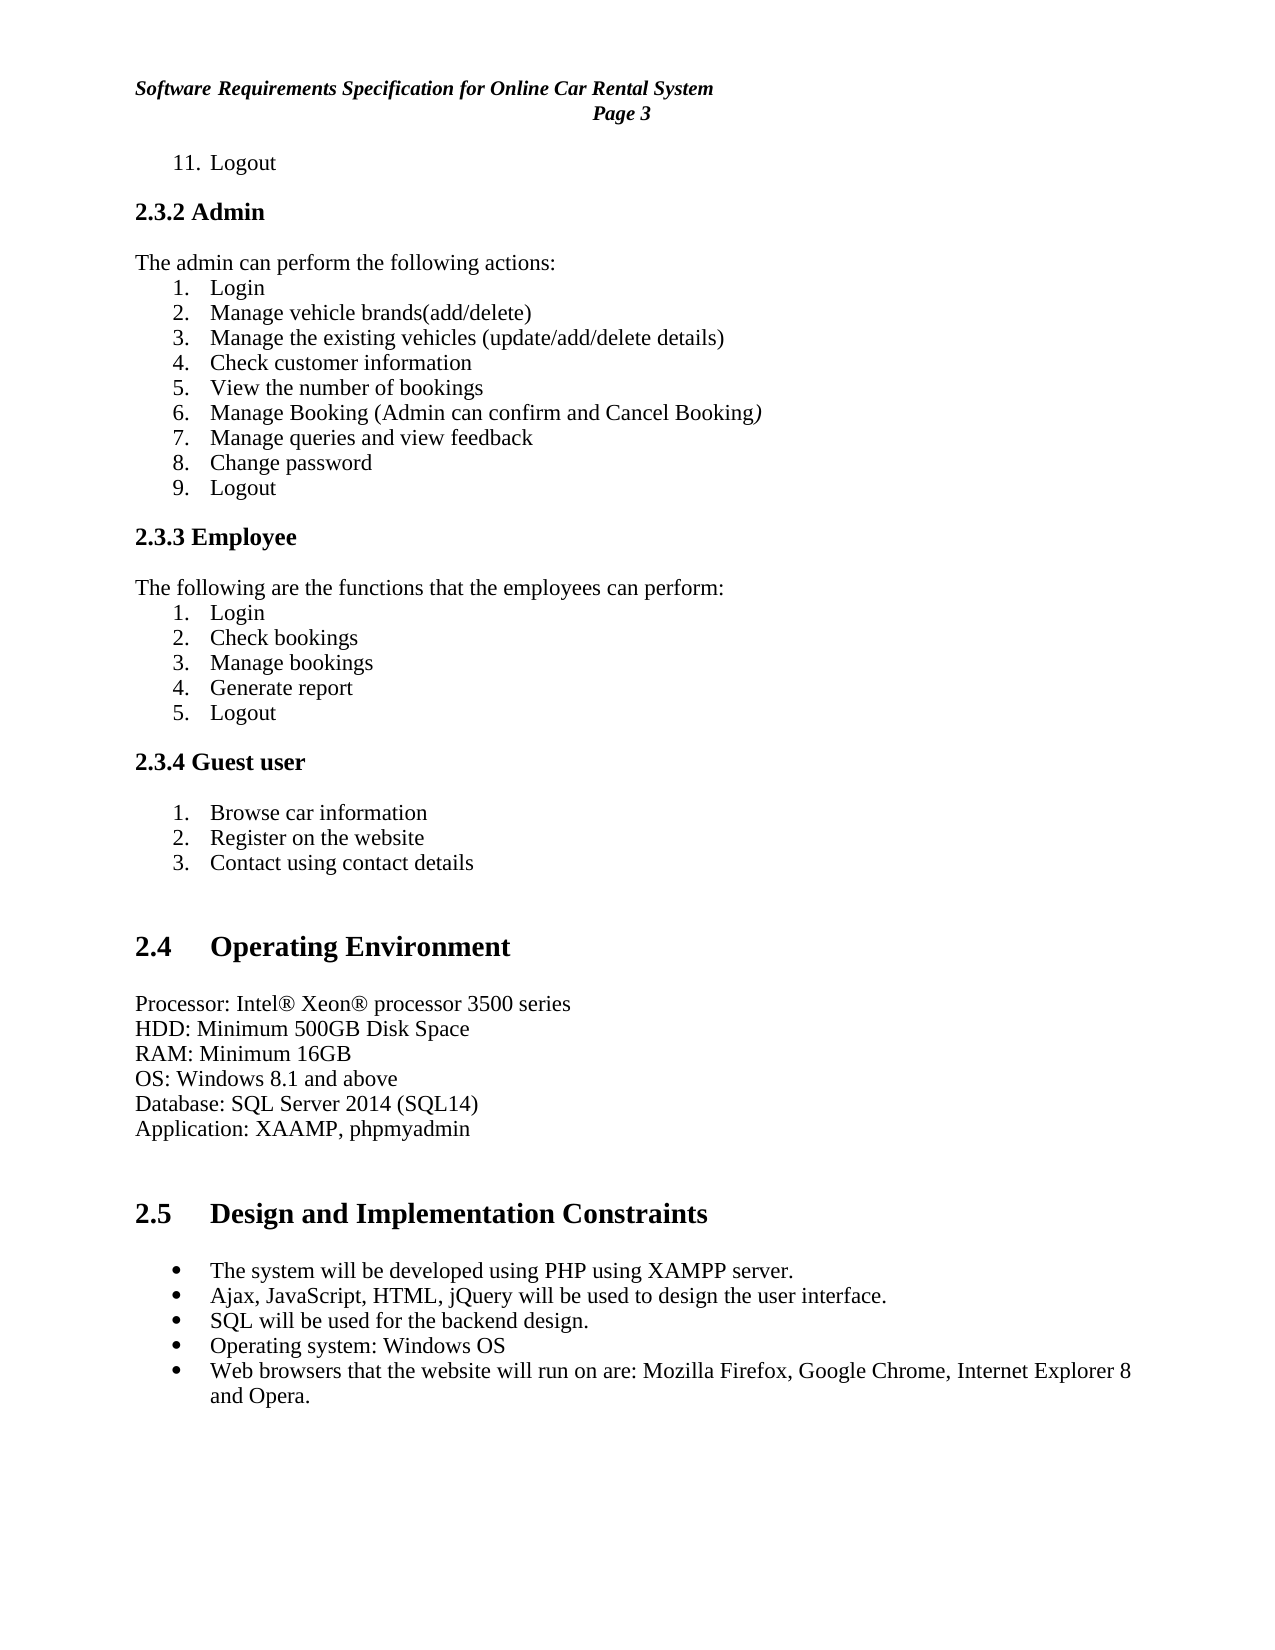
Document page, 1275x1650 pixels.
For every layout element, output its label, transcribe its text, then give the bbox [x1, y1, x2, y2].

list Manage Booking (Admin can confirm and Cancel Booking) [172, 400, 1140, 425]
list SQL will be used for the backend design. [172, 1309, 1140, 1334]
subtitle Operating Environment [135, 929, 1140, 963]
list Manage vehicle brands(add/delete) [172, 300, 1140, 325]
list Login [172, 600, 1140, 625]
list Operating system: Windows OS [172, 1334, 1140, 1359]
text Application: XAAMP, phpmyadmin [135, 1117, 1140, 1142]
list Manage queries and view feedback [172, 425, 1140, 450]
text HDD: Minimum 500GB Disk Space [135, 1017, 1140, 1042]
list Ajax, JavaScript, HTML, jQuery will be used to design the user interface. [172, 1284, 1140, 1309]
subtitle Design and Implementation Constraints [135, 1196, 1140, 1229]
list Check bookings [172, 625, 1140, 650]
text RAM: Minimum 16GB [135, 1042, 1140, 1067]
list Logout [172, 150, 1140, 175]
list Logout [172, 700, 1140, 725]
list The system will be developed using PHP using XAMPP server. [172, 1259, 1140, 1284]
text OS: Windows 8.1 and above [135, 1067, 1140, 1092]
text 2.3.3 Employee [135, 525, 1140, 550]
text Database: SQL Server 2014 (SQL14) [135, 1092, 1140, 1117]
text Processor: Intel® Xeon® processor 3500 series [135, 992, 1140, 1017]
list Change password [172, 450, 1140, 475]
list Manage the existing vehicles (update/add/delete details) [172, 325, 1140, 350]
list Check customer information [172, 350, 1140, 375]
list Browse car information [172, 800, 1140, 825]
text The admin can perform the following actions: [135, 250, 1140, 275]
list Generate report [172, 675, 1140, 700]
text 2.3.2 Admin [135, 200, 1140, 225]
text The following are the functions that the employees can perform: [135, 575, 1140, 600]
list Web browsers that the website will run on are: Mozilla Firefox, Google Chrome, Internet Explorer 8 and Opera. [172, 1359, 1140, 1409]
list Logout [172, 475, 1140, 500]
list View the number of bookings [172, 375, 1140, 400]
text 2.3.4 Guest user [135, 750, 1140, 775]
list Contact using contact details [172, 850, 1140, 875]
list Register on the website [172, 825, 1140, 850]
list Manage bookings [172, 650, 1140, 675]
list Login [172, 275, 1140, 300]
